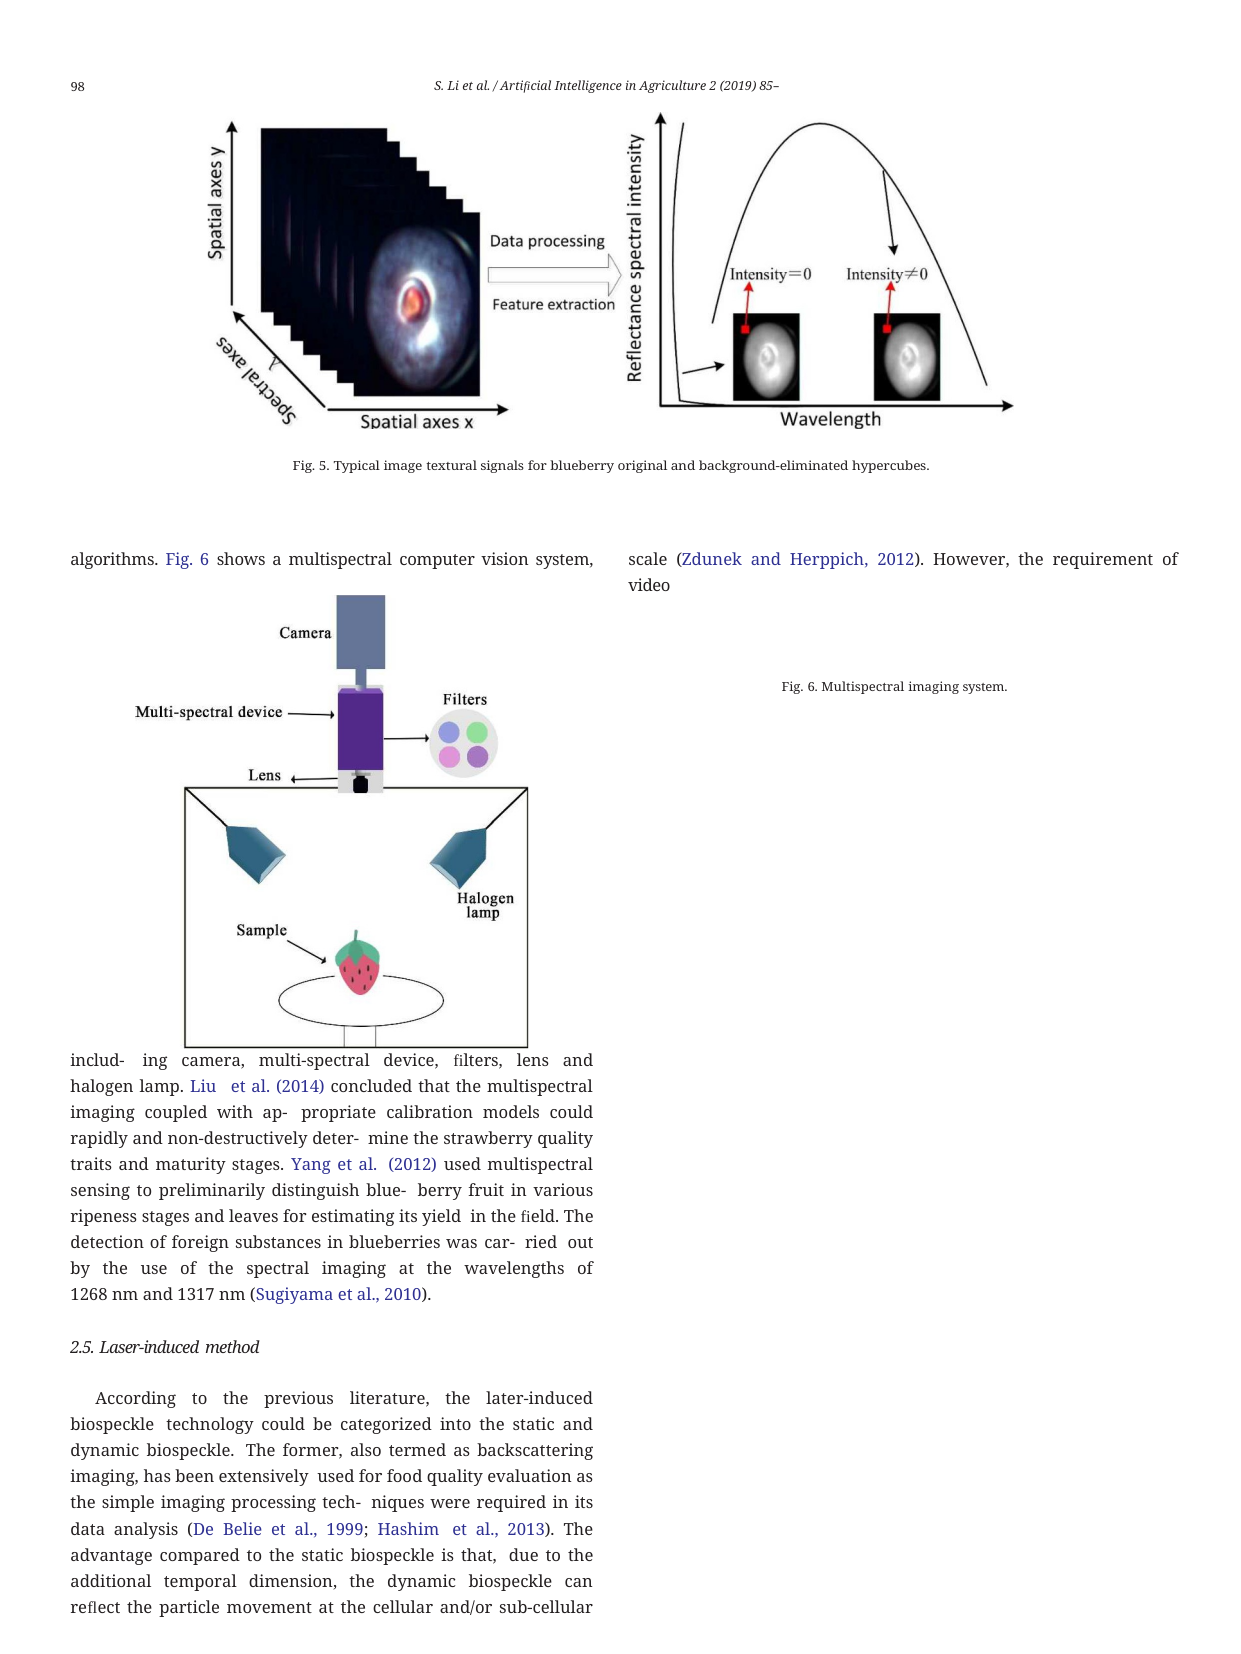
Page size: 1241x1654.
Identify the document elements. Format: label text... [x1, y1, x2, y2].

text algorithms. Fig. 6 shows a multispectral computer vision system, includ- ing camera, multi-spectral device, filters, lens and halogen lamp. Liu et al. (2014) concluded that the multispectral imaging coupled with ap- propriate calibration models could rapidly and non-destructively deter- mine the strawberry quality traits and maturity stages. Yang et al. (2012) used multispectral sensing to preliminarily distinguish blue- berry fruit in various ripeness stages and leaves for estimating its yield in the field. The detection of foreign substances in blueberries was car- ried out by the use of the spectral imaging at the wavelengths of 1268 nm and 1317 nm (Sugiyama et al., 2010). [70, 548, 593, 1305]
text Fig. 5. Typical image textural signals for blueberry original and background-eliminated hypercubes. [77, 457, 1145, 474]
picture [207, 112, 1014, 429]
subtitle Laser-induced method [70, 1336, 597, 1358]
text According to the previous literature, the later-induced biospeckle technology could be categorized into the static and dynamic biospeckle. The former, also termed as backscattering imaging, has been extensively used for food quality evaluation as the simple imaging processing tech- niques were required in its data analysis (De Belie et al., 1999; Hashim et al., 2013). The advantage compared to the static biospeckle is that, due to the additional temporal dimension, the dynamic biospeckle can reflect the particle movement at the cellular and/or sub-cellular scale (Zdunek and Herppich, 2012). However, the requirement of video [70, 1387, 593, 1618]
text Fig. 6. Multispectral imaging system. [781, 678, 1182, 696]
